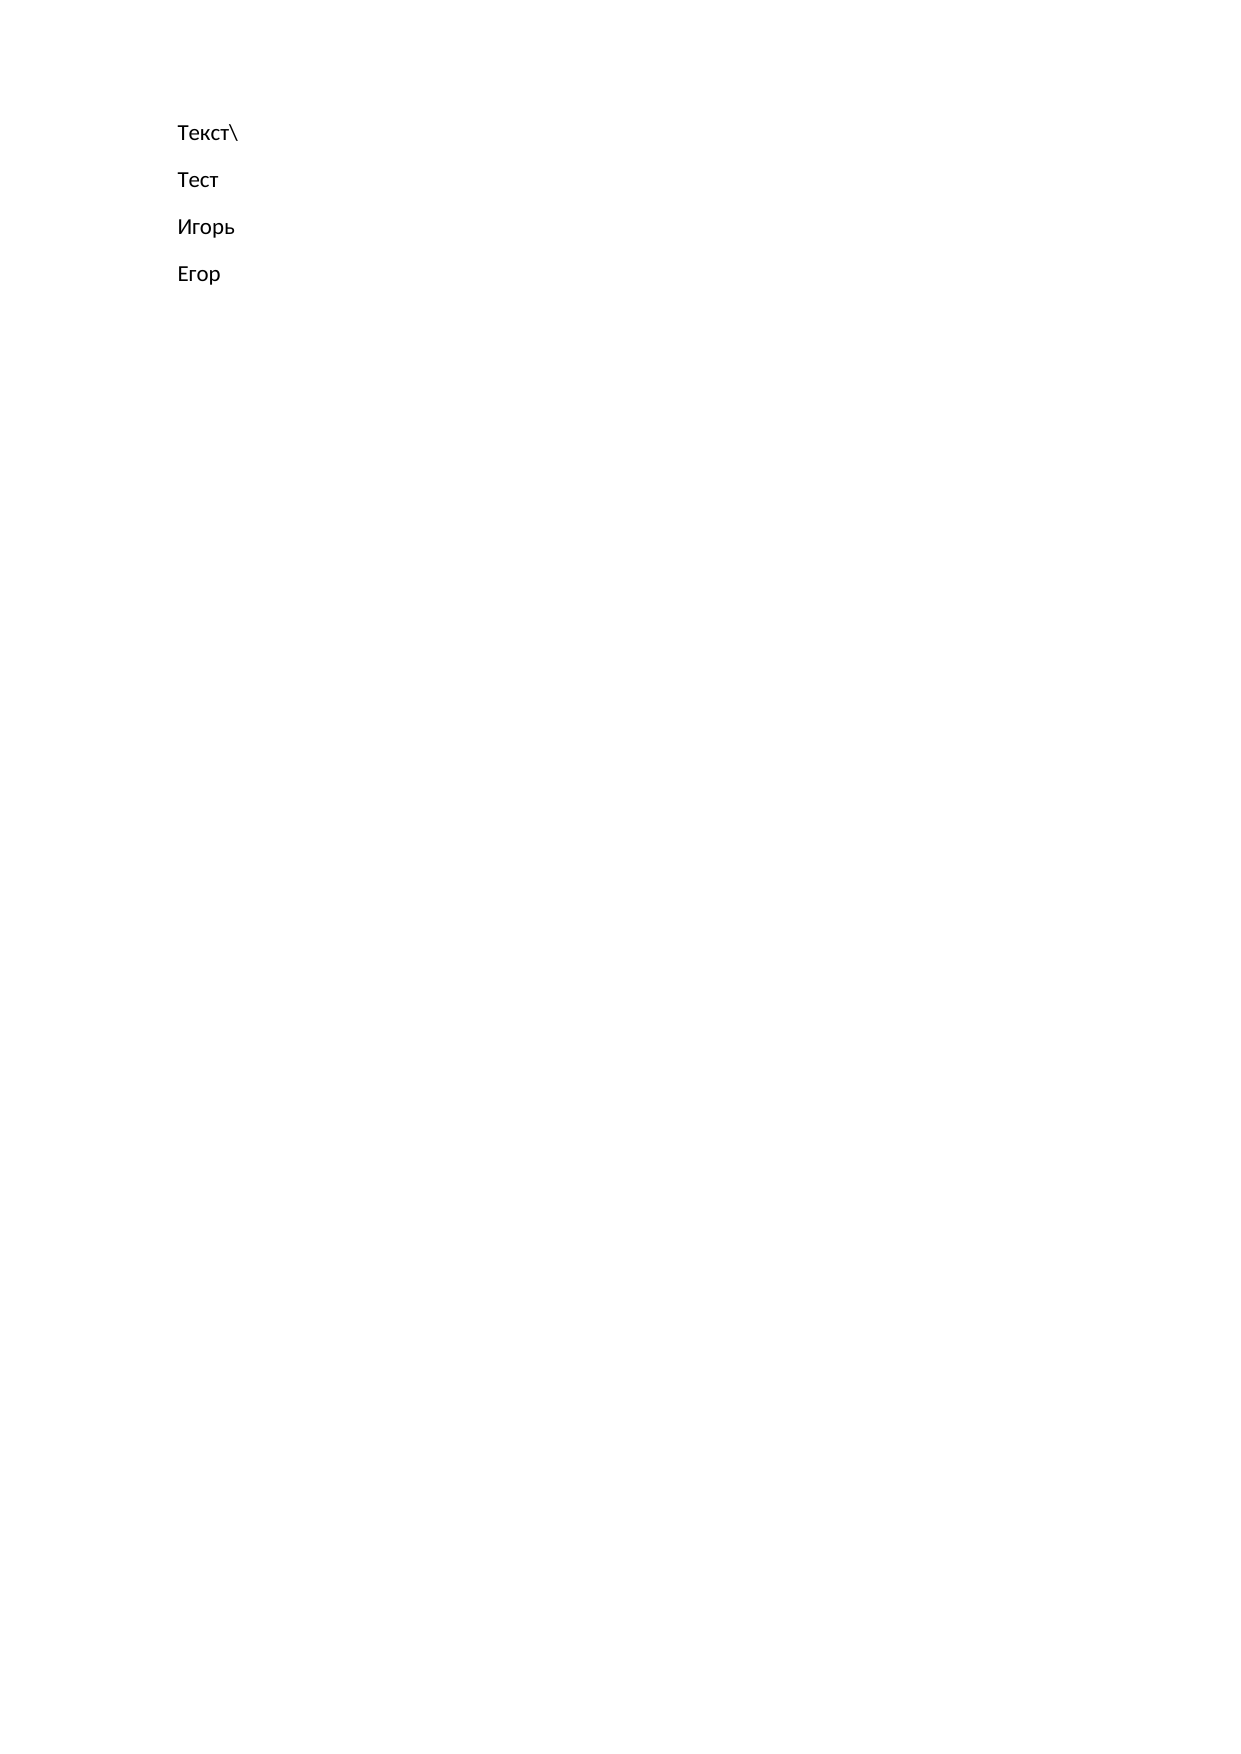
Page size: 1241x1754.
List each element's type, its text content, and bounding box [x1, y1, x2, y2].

text Тест [177, 165, 1152, 193]
text Егор [177, 259, 1152, 287]
text Текст\ [177, 118, 1152, 146]
text Игорь [177, 212, 1152, 240]
